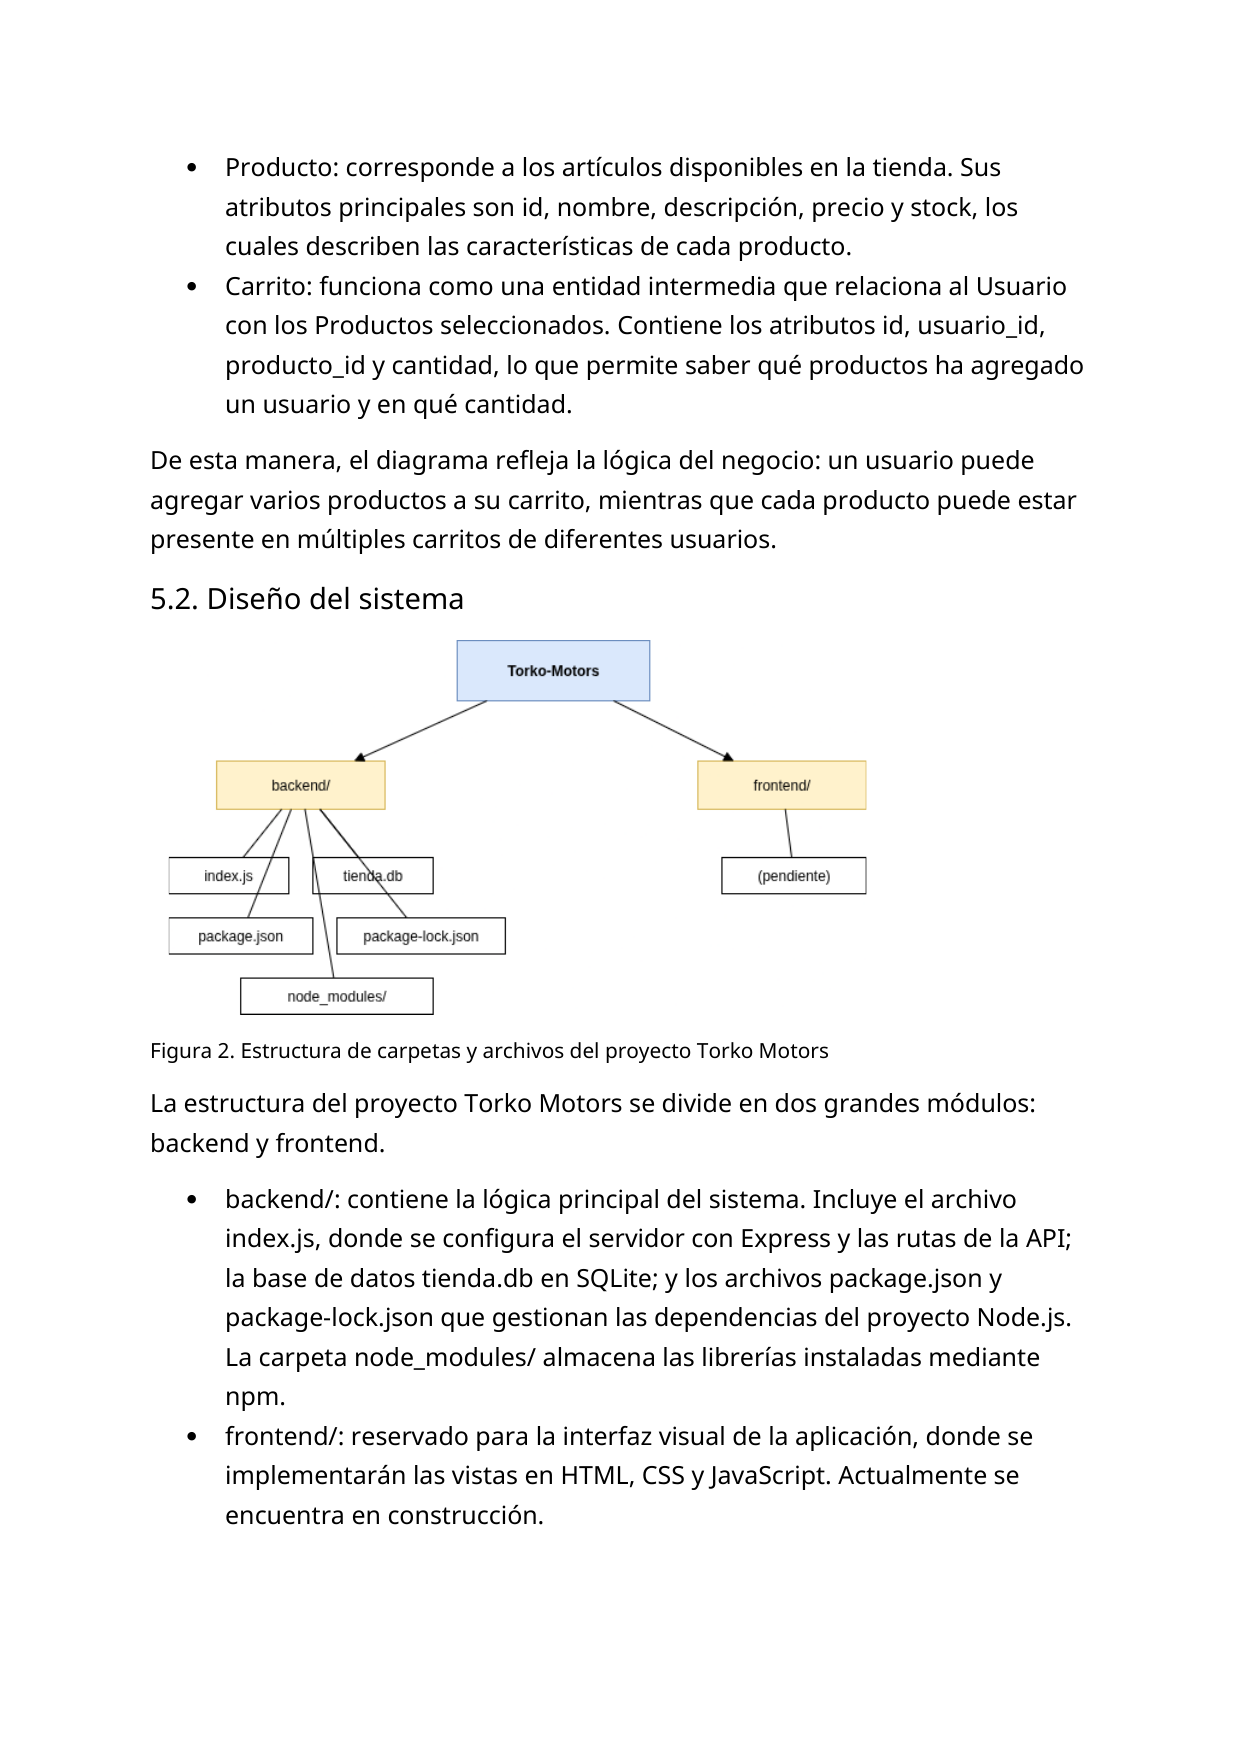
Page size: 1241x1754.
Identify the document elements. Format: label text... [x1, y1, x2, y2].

text De esta manera, el diagrama refleja la lógica del negocio: un usuario puede agregar varios productos a su carrito, mientras que cada producto puede estar presente en múltiples carritos de diferentes usuarios. [150, 443, 1090, 556]
list backend/: contiene la lógica principal del sistema. Incluye el archivo index.js, donde se configura el servidor con Express y las rutas de la API; la base de datos tienda.db en SQLite; y los archivos package.json y package-lock.json que gestionan las dependencias del proyecto Node.js. La carpeta node_modules/ almacena las librerías instaladas mediante npm. [187, 1181, 1090, 1413]
list frontend/: reservado para la interfaz visual de la aplicación, donde se implementarán las vistas en HTML, CSS y JavaScript. Actualmente se encuentra en construcción. [187, 1418, 1090, 1531]
text Figura 2. Estructura de carpetas y archivos del proyecto Torko Motors [150, 1036, 1090, 1065]
text La estructura del proyecto Torko Motors se divide en dos grandes módulos: backend y frontend. [150, 1086, 1090, 1159]
list Producto: corresponde a los artículos disponibles en la tienda. Sus atributos principales son id, nombre, descripción, precio y stock, los cuales describen las características de cada producto. [187, 150, 1090, 263]
list Carrito: funciona como una entidad intermedia que relaciona al Usuario con los Productos seleccionados. Contiene los atributos id, usuario_id, producto_id y cantidad, lo que permite saber qué productos ha agregado un usuario y en qué cantidad. [187, 268, 1090, 421]
text 5.2. Diseño del sistema [150, 578, 1090, 618]
